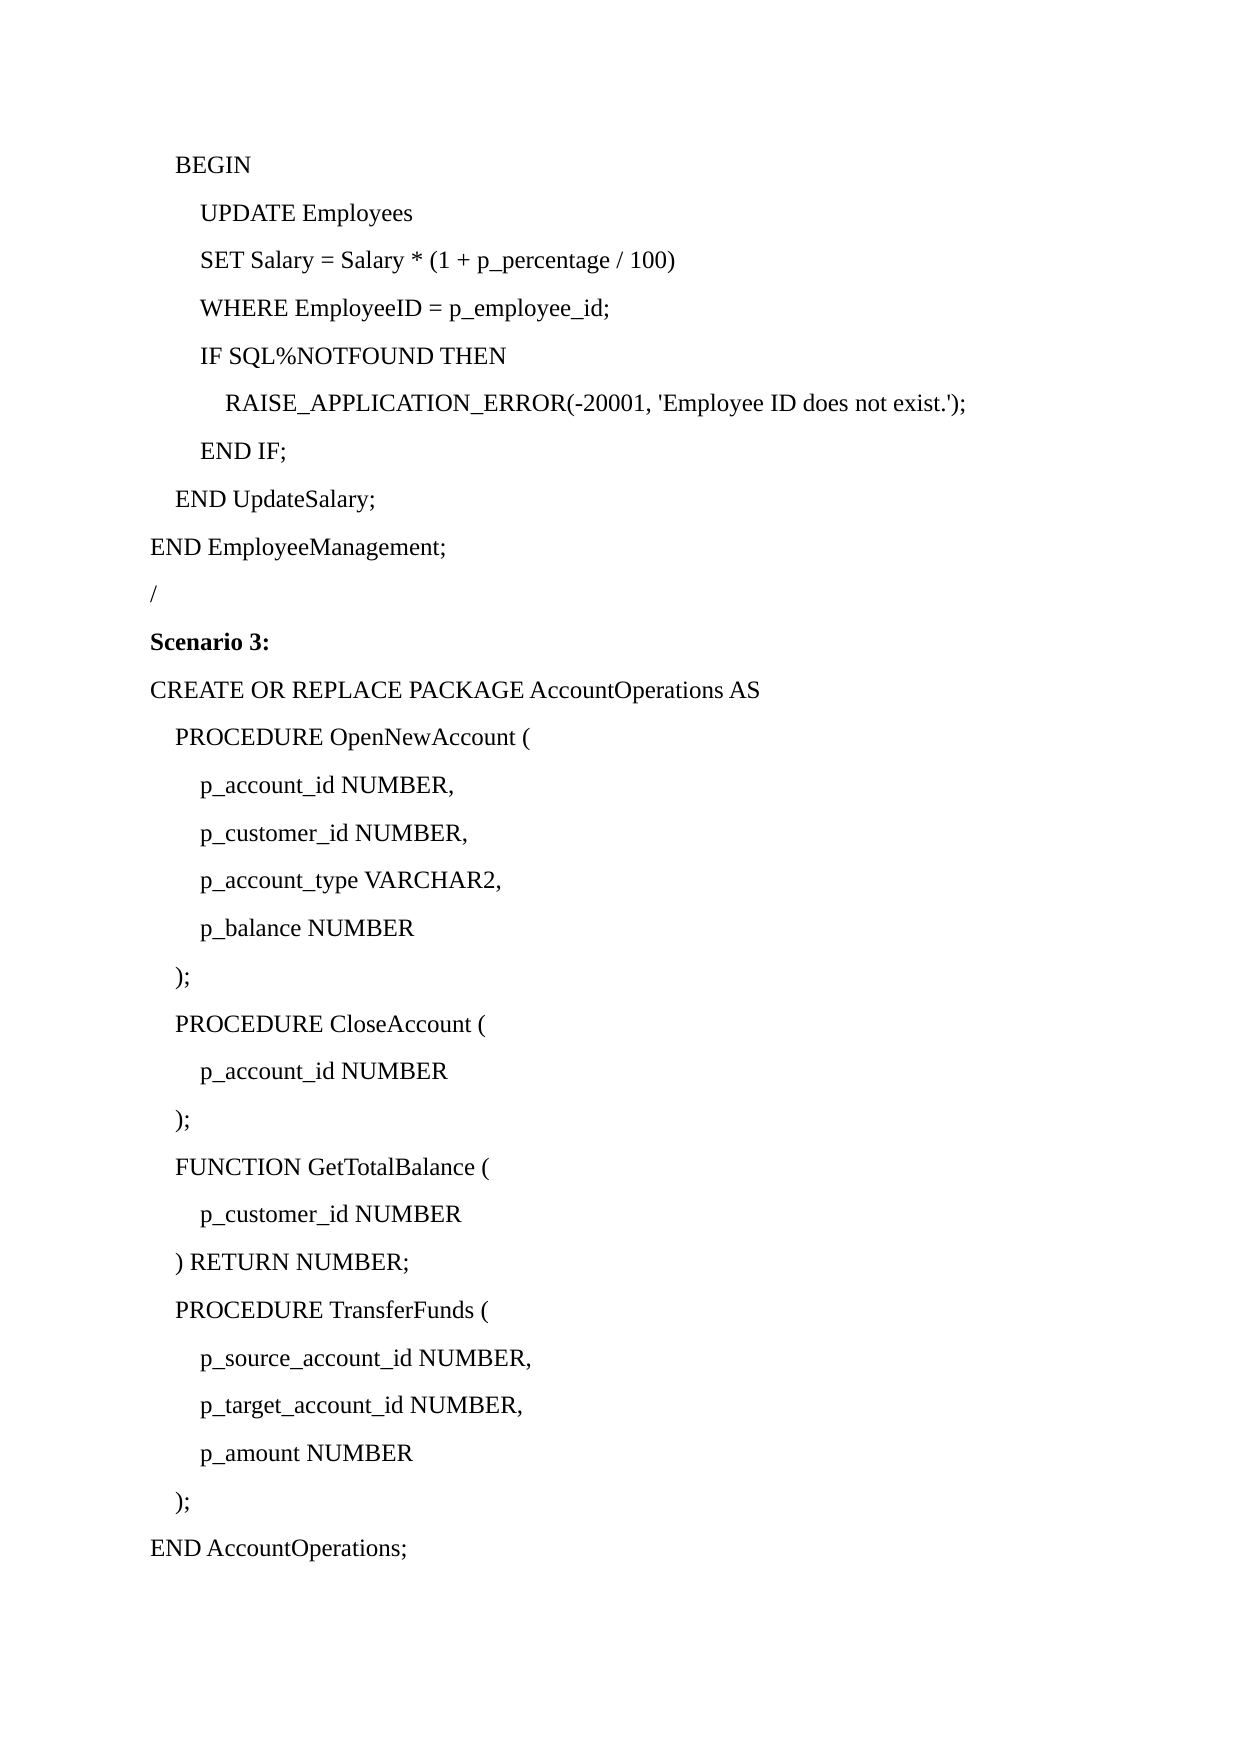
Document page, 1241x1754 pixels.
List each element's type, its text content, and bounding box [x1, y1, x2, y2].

text p_account_type VARCHAR2, [150, 866, 1090, 894]
text p_account_id NUMBER, [150, 770, 1090, 799]
text PROCEDURE OpenNewAccount ( [150, 722, 1090, 751]
text p_account_id NUMBER [150, 1056, 1090, 1085]
text WHERE EmployeeID = p_employee_id; [150, 293, 1090, 322]
text p_customer_id NUMBER, [150, 818, 1090, 847]
text UPDATE Employees [150, 198, 1090, 226]
text PROCEDURE TransferFunds ( [150, 1295, 1090, 1324]
text BEGIN [150, 150, 1090, 179]
text END UpdateSalary; [150, 484, 1090, 513]
text p_customer_id NUMBER [150, 1199, 1090, 1228]
text p_target_account_id NUMBER, [150, 1390, 1090, 1419]
text SET Salary = Salary * (1 + p_percentage / 100) [150, 245, 1090, 274]
text ); [150, 1104, 1090, 1133]
text p_balance NUMBER [150, 913, 1090, 942]
text / [150, 579, 1090, 608]
text PROCEDURE CloseAccount ( [150, 1009, 1090, 1037]
text IF SQL%NOTFOUND THEN [150, 341, 1090, 369]
text Scenario 3: [150, 627, 1090, 656]
text ) RETURN NUMBER; [150, 1247, 1090, 1276]
text p_source_account_id NUMBER, [150, 1343, 1090, 1371]
text END AccountOperations; [150, 1533, 1090, 1562]
text END EmployeeManagement; [150, 532, 1090, 560]
text CREATE OR REPLACE PACKAGE AccountOperations AS [150, 675, 1090, 703]
text ); [150, 1486, 1090, 1514]
text END IF; [150, 436, 1090, 465]
text RAISE_APPLICATION_ERROR(-20001, 'Employee ID does not exist.'); [150, 388, 1090, 417]
text p_amount NUMBER [150, 1438, 1090, 1467]
text FUNCTION GetTotalBalance ( [150, 1152, 1090, 1181]
text ); [150, 961, 1090, 990]
